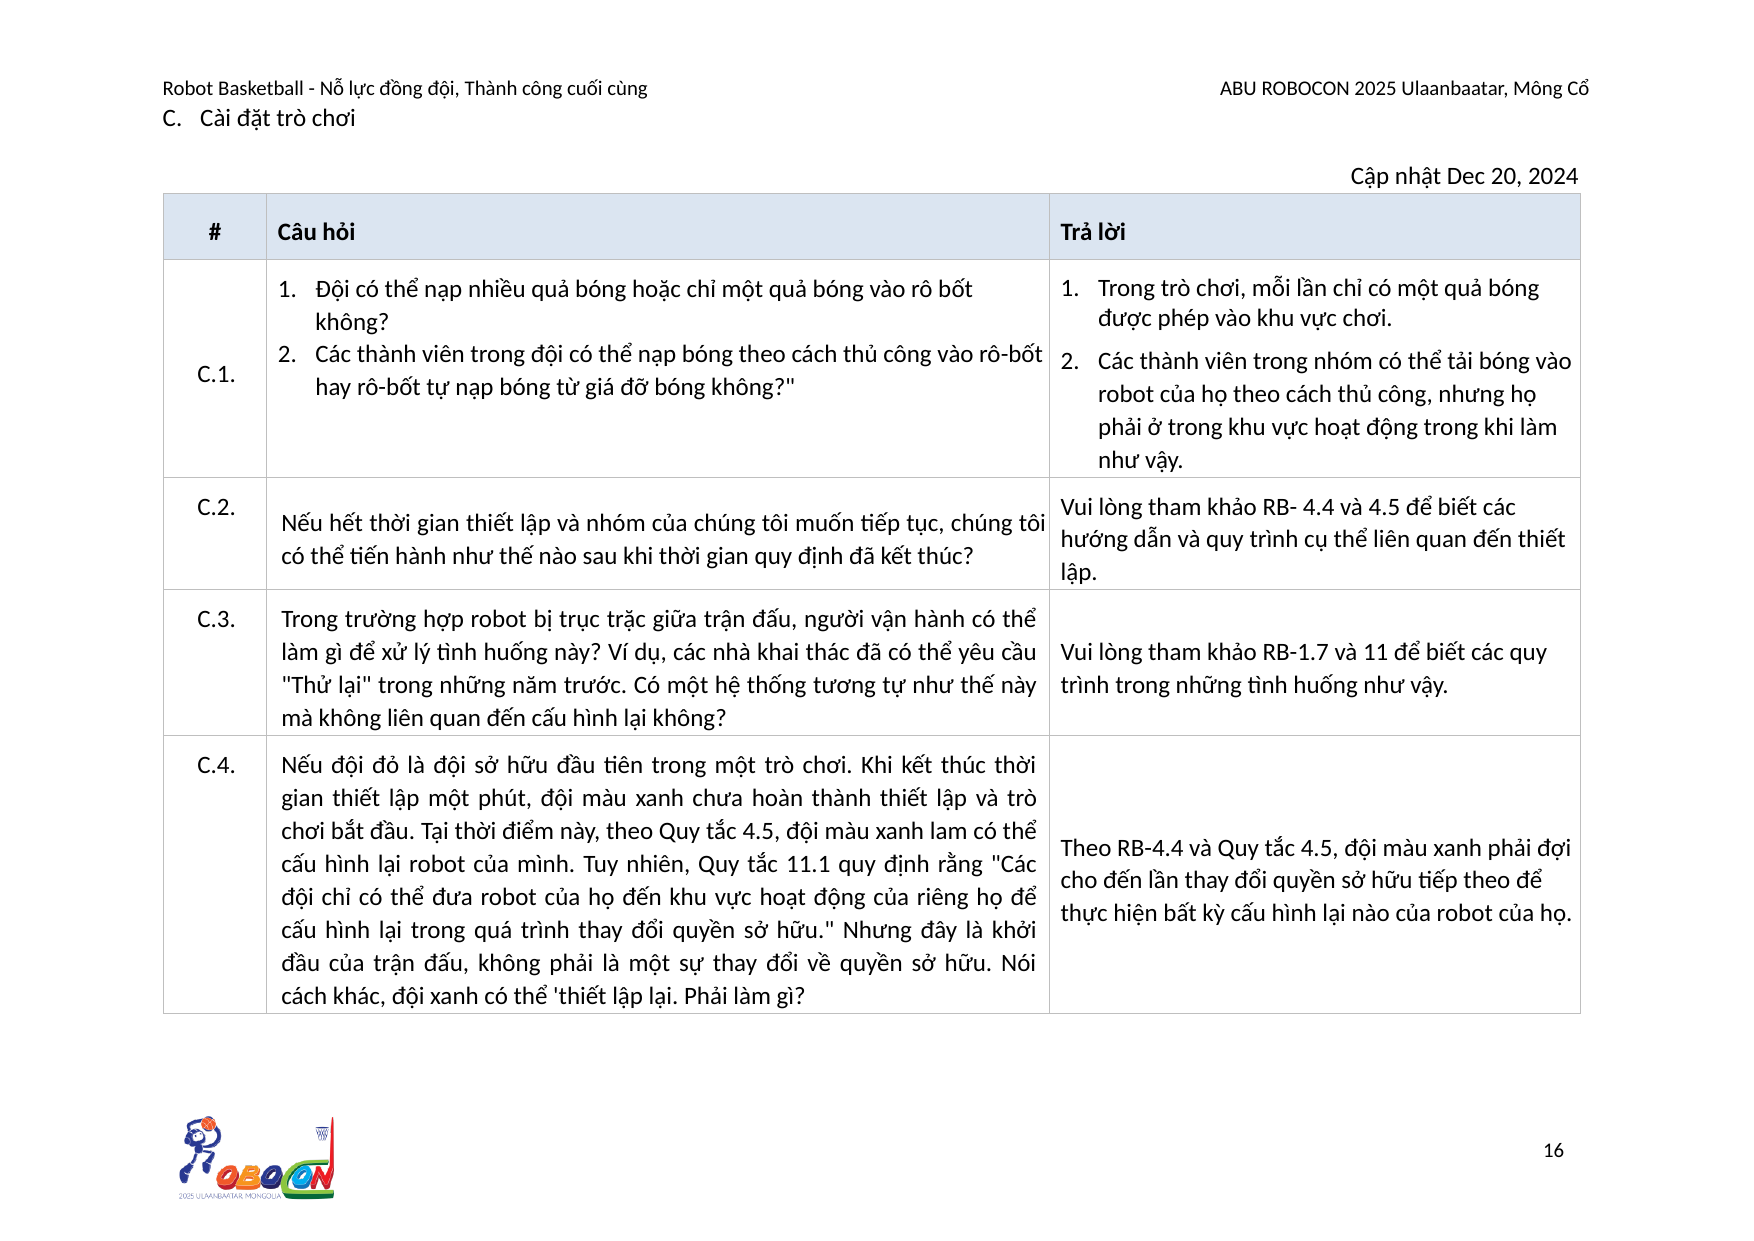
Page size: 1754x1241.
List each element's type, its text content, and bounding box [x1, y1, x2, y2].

table_header Câu hỏi [267, 194, 1049, 259]
text Cập nhật Dec 20, 2024 [162, 160, 1579, 191]
table_cell Vui lòng tham khảo RB- 4.4 và 4.5 để biết các hướng dẫn và quy trình cụ thể liên quan đến thiết lập. [1050, 478, 1580, 589]
table_header Trả lời [1050, 194, 1580, 259]
table_cell C.2. [164, 478, 266, 589]
table_cell Vui lòng tham khảo RB-1.7 và 11 để biết các quy trình trong những tình huống như vậy. [1050, 590, 1580, 735]
table_header # [164, 194, 266, 259]
list Cài đặt trò chơi [162, 102, 1595, 133]
picture [178, 1116, 334, 1200]
table_cell Nếu đội đỏ là đội sở hữu đầu tiên trong một trò chơi. Khi kết thúc thời gian thiết lập một phút, đội màu xanh chưa hoàn thành thiết lập và trò chơi bắt đầu. Tại thời điểm này, theo Quy tắc 4.5, đội màu xanh lam có thể cấu hình lại robot của mình. Tuy nhiên, Quy tắc 11.1 quy định rằng "Các đội chỉ có thể đưa robot của họ đến khu vực hoạt động của riêng họ để cấu hình lại trong quá trình thay đổi quyền sở hữu." Nhưng đây là khởi đầu của trận đấu, không phải là một sự thay đổi về quyền sở hữu. Nói cách khác, đội xanh có thể 'thiết lập lại. Phải làm gì? [267, 736, 1049, 1012]
table_cell Trong trò chơi, mỗi lần chỉ có một quả bóng được phép vào khu vực chơi. Các thành viên trong nhóm có thể tải bóng vào robot của họ theo cách thủ công, nhưng họ phải ở trong khu vực hoạt động trong khi làm như vậy. [1050, 260, 1580, 477]
table_cell Theo RB-4.4 và Quy tắc 4.5, đội màu xanh phải đợi cho đến lần thay đổi quyền sở hữu tiếp theo để thực hiện bất kỳ cấu hình lại nào của robot của họ. [1050, 736, 1580, 1012]
table_cell Đội có thể nạp nhiều quả bóng hoặc chỉ một quả bóng vào rô bốt không? Các thành viên trong đội có thể nạp bóng theo cách thủ công vào rô-bốt hay rô-bốt tự nạp bóng từ giá đỡ bóng không?" [267, 260, 1049, 477]
table_cell Trong trường hợp robot bị trục trặc giữa trận đấu, người vận hành có thể làm gì để xử lý tình huống này? Ví dụ, các nhà khai thác đã có thể yêu cầu "Thử lại" trong những năm trước. Có một hệ thống tương tự như thế này mà không liên quan đến cấu hình lại không? [267, 590, 1049, 735]
table_cell C.3. [164, 590, 266, 735]
table_cell C.4. [164, 736, 266, 1012]
table_cell C.1. [164, 260, 266, 477]
table_cell Nếu hết thời gian thiết lập và nhóm của chúng tôi muốn tiếp tục, chúng tôi có thể tiến hành như thế nào sau khi thời gian quy định đã kết thúc? [267, 478, 1049, 589]
